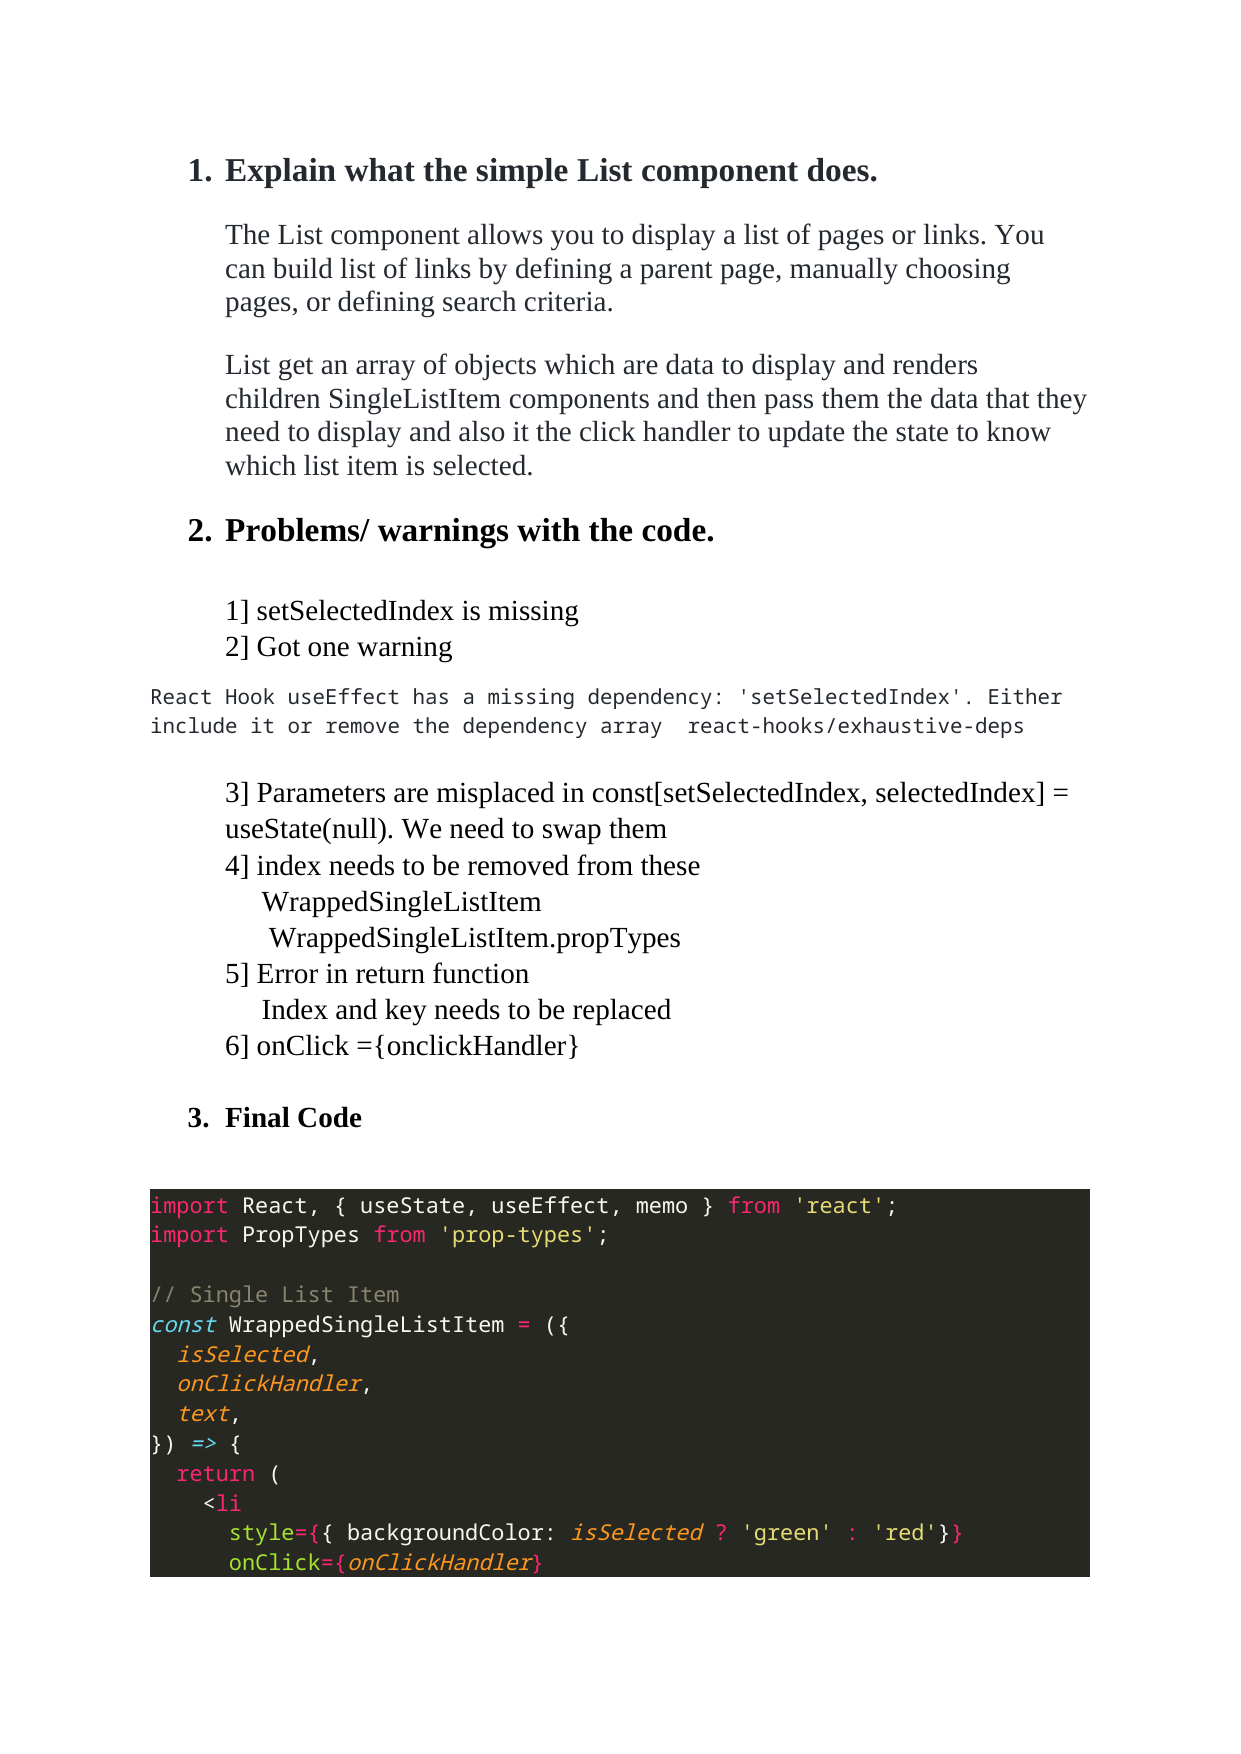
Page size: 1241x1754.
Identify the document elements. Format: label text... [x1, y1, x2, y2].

text onClick={onClickHandler} [150, 1547, 1090, 1577]
list Final Code [187, 1101, 1090, 1134]
text return ( [150, 1458, 1090, 1487]
text const WrappedSingleListItem = ({ [150, 1309, 1090, 1338]
text isSelected, [150, 1338, 1090, 1368]
list 5] Error in return function [225, 956, 1090, 989]
list 1] setSelectedIndex is missing [225, 593, 1090, 627]
list 3] Parameters are misplaced in const[setSelectedIndex, selectedIndex] = useState(null). We need to swap them [225, 775, 1090, 845]
text import PropTypes from 'prop-types'; [150, 1219, 1090, 1249]
list Problems/ warnings with the code. [187, 511, 1090, 549]
text style={{ backgroundColor: isSelected ? 'green' : 'red'}} [150, 1517, 1090, 1547]
list 2] Got one warning [225, 629, 1090, 663]
list 6] onClick ={onclickHandler} [225, 1028, 1090, 1062]
text text, [150, 1398, 1090, 1428]
text onClickHandler, [150, 1368, 1090, 1398]
list WrappedSingleListItem [225, 884, 1090, 917]
text <li [150, 1487, 1090, 1517]
list Explain what the simple List component does. [187, 150, 1090, 188]
list Index and key needs to be replaced [225, 992, 1090, 1026]
text }) => { [150, 1428, 1090, 1458]
list WrappedSingleListItem.propTypes [225, 920, 1090, 953]
text // Single List Item [150, 1279, 1090, 1309]
list 4] index needs to be removed from these [225, 848, 1090, 881]
text React Hook useEffect has a missing dependency: 'setSelectedIndex'. Either include it or remove the dependency array react-hooks/exhaustive-deps [150, 682, 1090, 739]
text import React, { useState, useEffect, memo } from 'react'; [150, 1189, 1090, 1219]
text List get an array of objects which are data to display and renders children SingleListItem components and then pass them the data that they need to display and also it the click handler to update the state to know which list item is selected. [225, 347, 1090, 481]
text The List component allows you to display a list of pages or links. You can build list of links by defining a parent page, manually choosing pages, or defining search criteria. [225, 217, 1090, 318]
